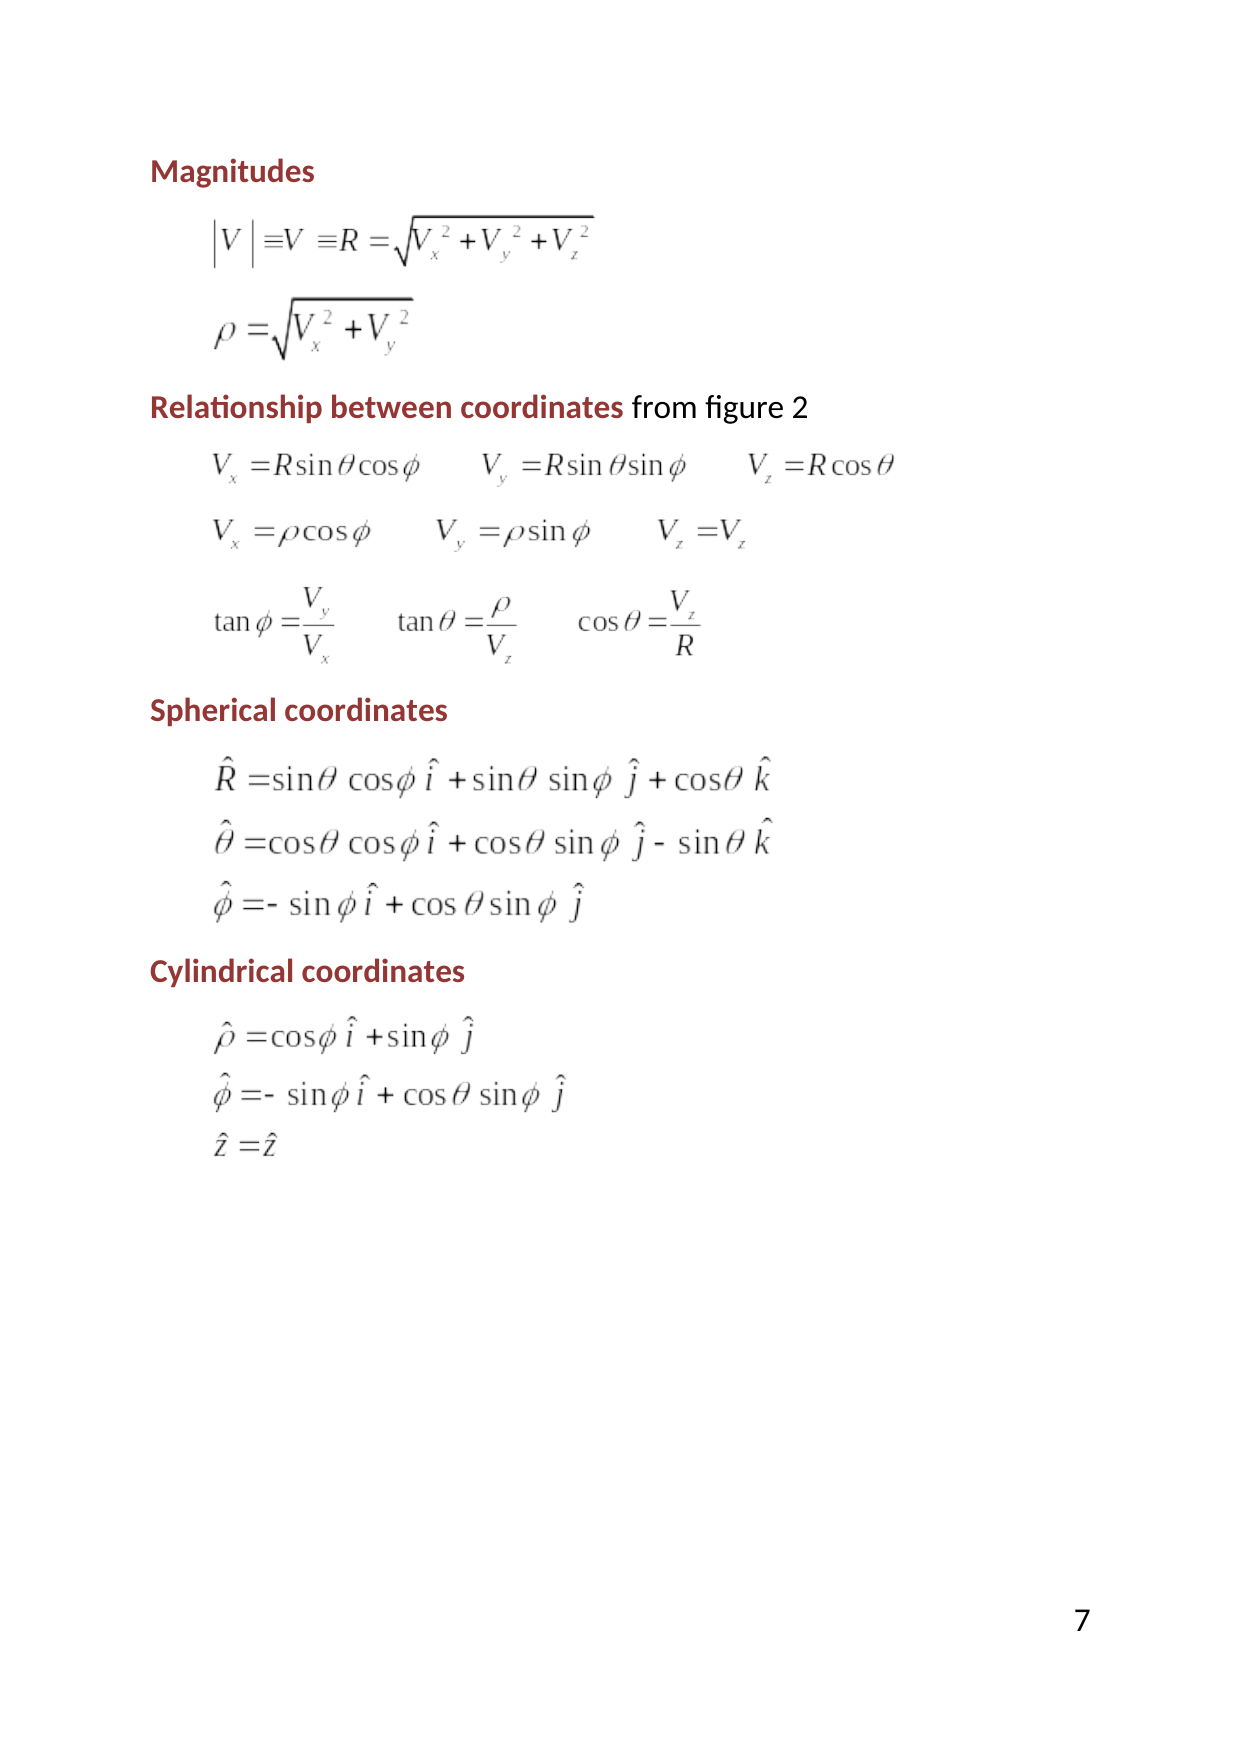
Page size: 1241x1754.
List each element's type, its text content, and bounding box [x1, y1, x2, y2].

text Relationship between coordinates from figure 2 [150, 386, 1090, 427]
text Cylindrical coordinates [150, 951, 1090, 991]
text Spherical coordinates [150, 689, 1090, 729]
text Magnitudes [150, 150, 1090, 191]
